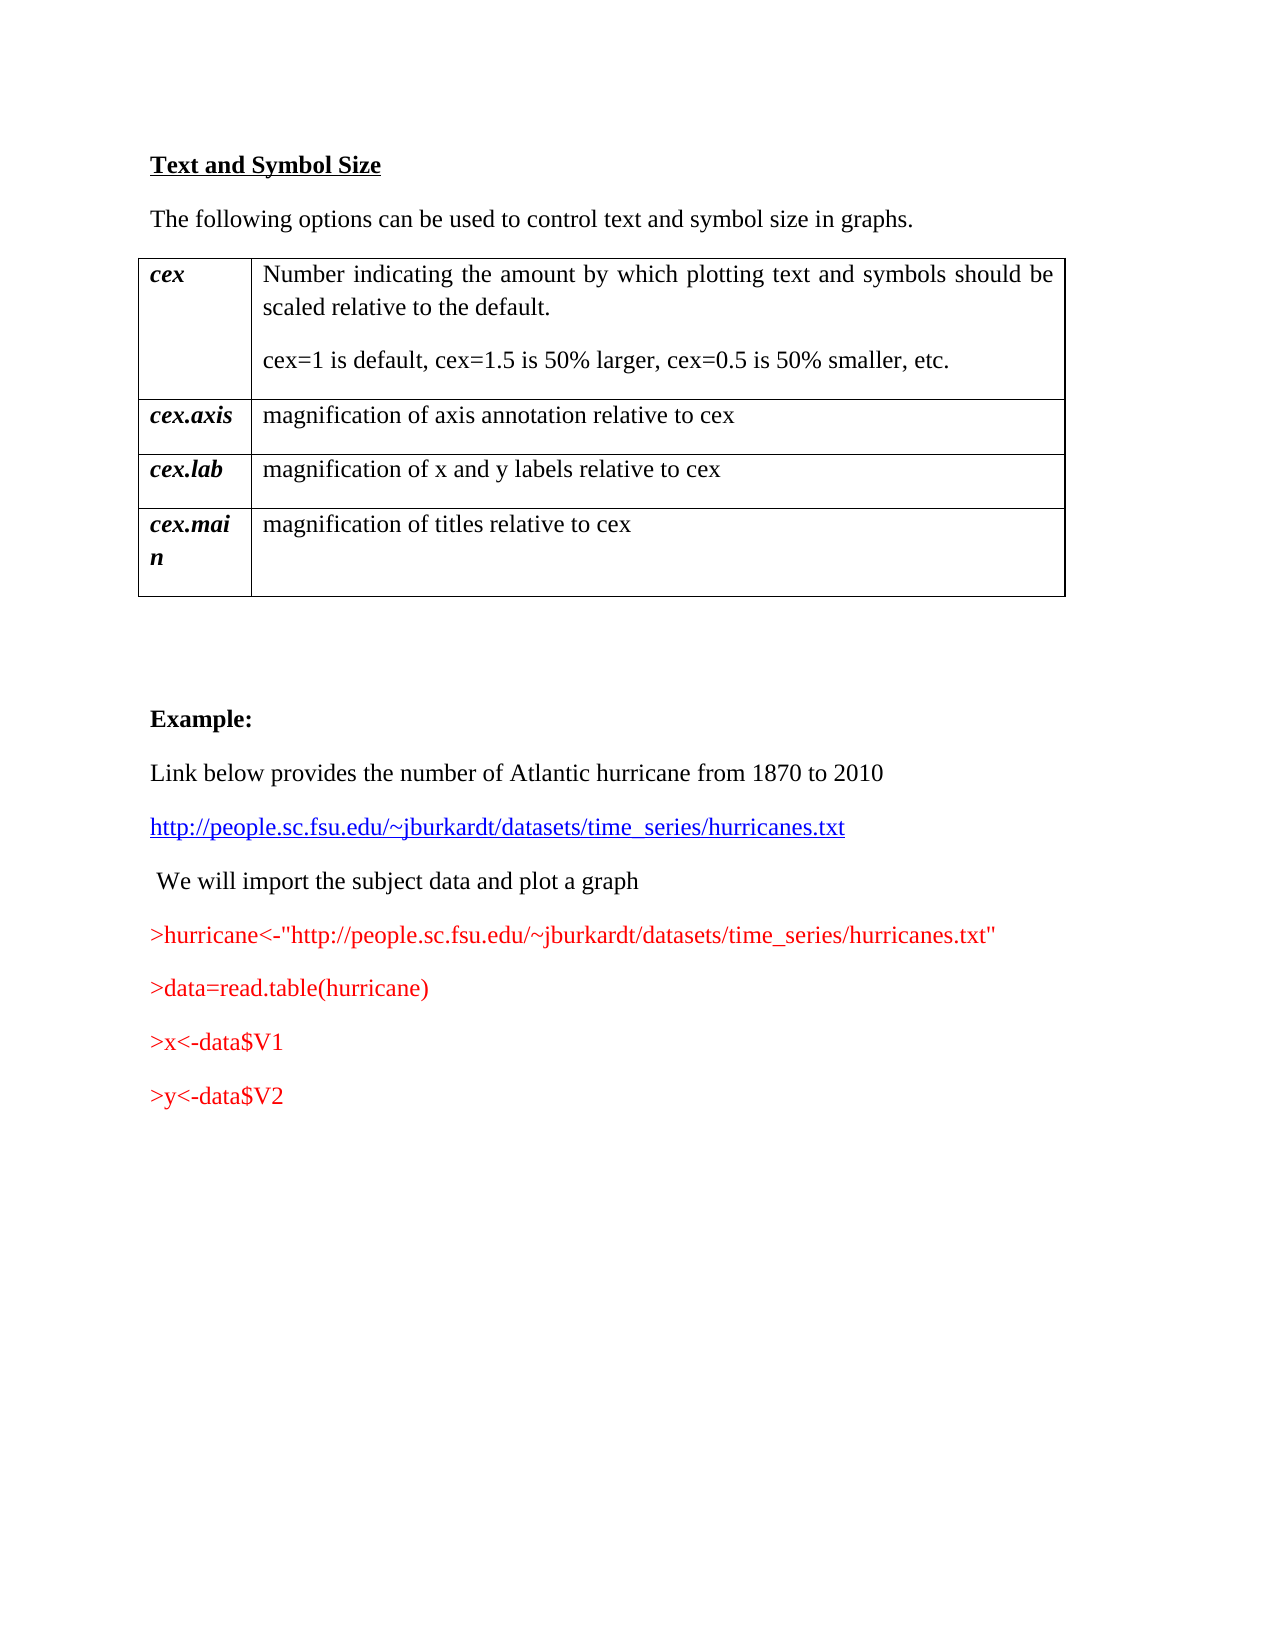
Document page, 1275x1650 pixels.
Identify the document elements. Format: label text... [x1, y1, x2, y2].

table_header Number indicating the amount by which plotting text and symbols should be scaled relative to the default. cex=1 is default, cex=1.5 is 50% larger, cex=0.5 is 50% smaller, etc. [252, 259, 1064, 399]
text http://people.sc.fsu.edu/~jburkardt/datasets/time_series/hurricanes.txt [150, 812, 1125, 841]
text >x<-data$V1 [150, 1027, 1125, 1056]
table_cell magnification of x and y labels relative to cex [252, 455, 1064, 508]
text >hurricane<-"http://people.sc.fsu.edu/~jburkardt/datasets/time_series/hurricanes.txt" [150, 920, 1125, 948]
text We will import the subject data and plot a graph [150, 866, 1125, 894]
table_cell cex.main [139, 509, 251, 596]
table_cell cex.axis [139, 400, 251, 453]
text Example: [150, 704, 1125, 733]
text The following options can be used to control text and symbol size in graphs. [150, 204, 1125, 233]
table_cell magnification of axis annotation relative to cex [252, 400, 1064, 453]
table_cell cex.lab [139, 455, 251, 508]
text Link below provides the number of Atlantic hurricane from 1870 to 2010 [150, 758, 1125, 787]
table_header cex [139, 259, 251, 399]
text >data=read.table(hurricane) [150, 973, 1125, 1002]
table_cell magnification of titles relative to cex [252, 509, 1064, 596]
text >y<-data$V2 [150, 1081, 1125, 1110]
text Text and Symbol Size [150, 150, 1125, 179]
